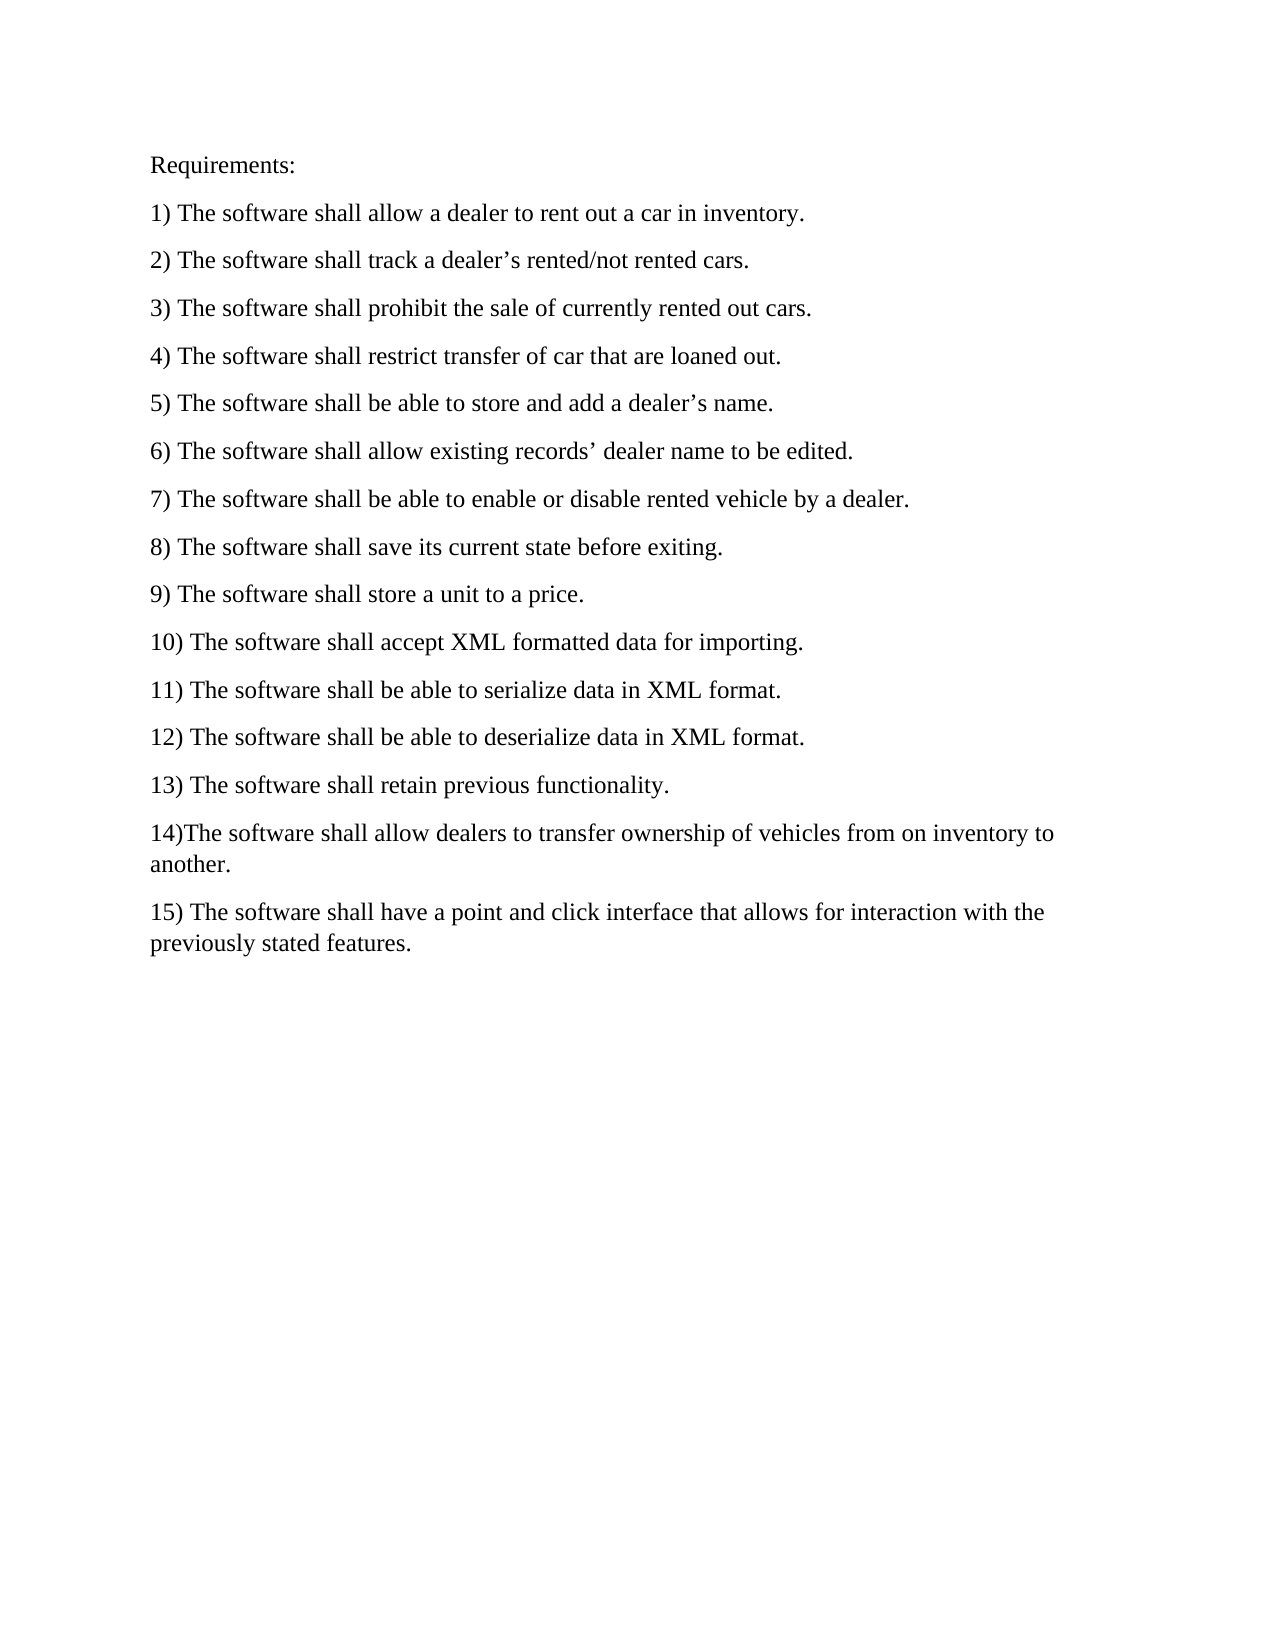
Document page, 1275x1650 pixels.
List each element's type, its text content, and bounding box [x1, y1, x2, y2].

text 1) The software shall allow a dealer to rent out a car in inventory. [150, 198, 1125, 226]
text 11) The software shall be able to serialize data in XML format. [150, 675, 1125, 703]
text 9) The software shall store a unit to a price. [150, 579, 1125, 608]
text 12) The software shall be able to deserialize data in XML format. [150, 722, 1125, 751]
text 3) The software shall prohibit the sale of currently rented out cars. [150, 293, 1125, 322]
text 13) The software shall retain previous functionality. [150, 770, 1125, 799]
text 10) The software shall accept XML formatted data for importing. [150, 627, 1125, 656]
text 6) The software shall allow existing records’ dealer name to be edited. [150, 436, 1125, 465]
text 14)The software shall allow dealers to transfer ownership of vehicles from on inventory to another. [150, 818, 1125, 878]
text 2) The software shall track a dealer’s rented/not rented cars. [150, 245, 1125, 274]
text 15) The software shall have a point and click interface that allows for interaction with the previously stated features. [150, 897, 1125, 956]
text 7) The software shall be able to enable or disable rented vehicle by a dealer. [150, 484, 1125, 513]
text 5) The software shall be able to store and add a dealer’s name. [150, 388, 1125, 417]
text 4) The software shall restrict transfer of car that are loaned out. [150, 341, 1125, 369]
text Requirements: [150, 150, 1125, 179]
text 8) The software shall save its current state before exiting. [150, 532, 1125, 560]
